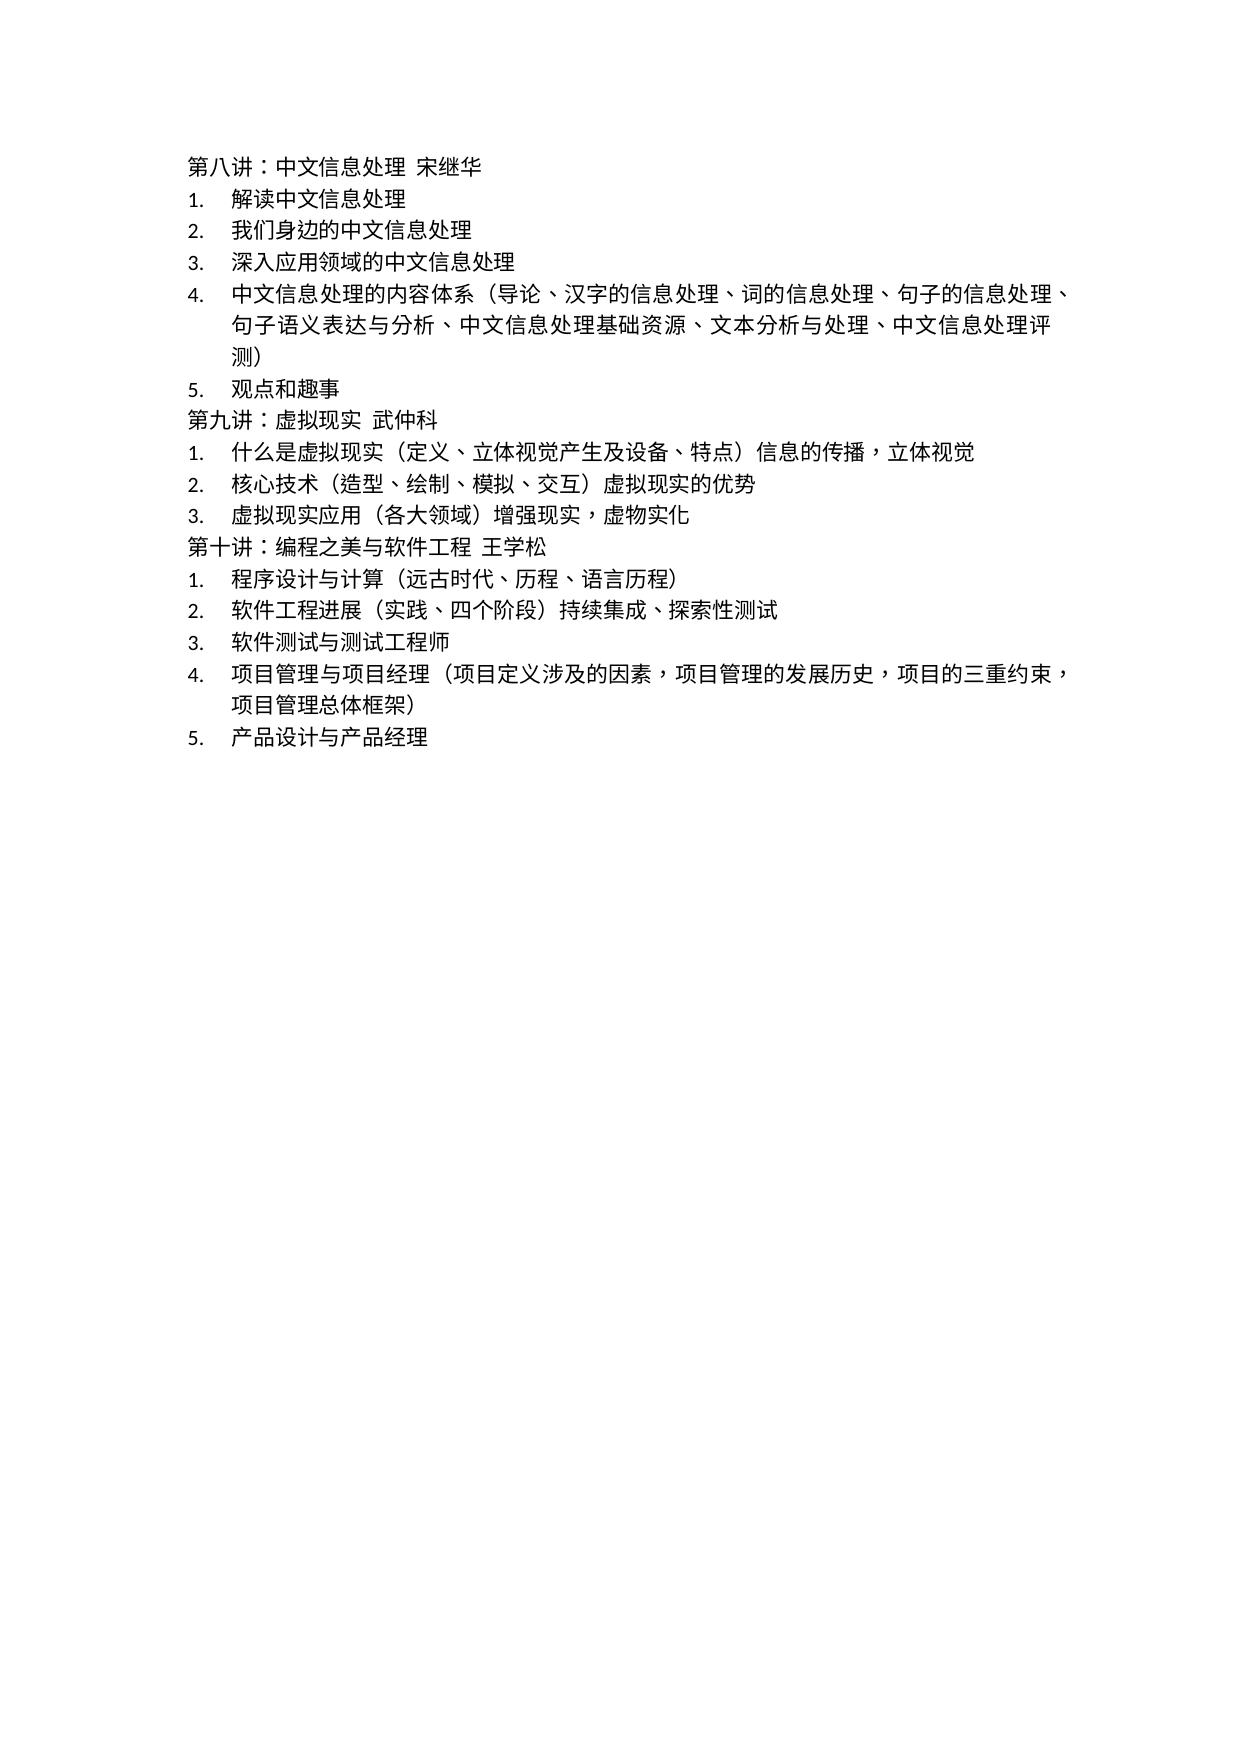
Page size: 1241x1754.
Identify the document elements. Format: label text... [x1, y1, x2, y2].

list 中文信息处理的内容体系（导论、汉字的信息处理、词的信息处理、句子的信息处理、句子语义表达与分析、中文信息处理基础资源、文本分析与处理、中文信息处理评测） [187, 277, 1053, 372]
list 产品设计与产品经理 [187, 720, 1053, 752]
list 观点和趣事 [187, 372, 1053, 403]
list 解读中文信息处理 [187, 182, 1053, 213]
list 项目管理与项目经理（项目定义涉及的因素，项目管理的发展历史，项目的三重约束，项目管理总体框架） [187, 657, 1053, 720]
list 程序设计与计算（远古时代、历程、语言历程） [187, 562, 1053, 593]
list 软件工程进展（实践、四个阶段）持续集成、探索性测试 [187, 593, 1053, 625]
list 软件测试与测试工程师 [187, 625, 1053, 657]
text 第十讲：编程之美与软件工程 王学松 [187, 530, 1053, 562]
text 第九讲：虚拟现实 武仲科 [187, 403, 1053, 435]
list 什么是虚拟现实（定义、立体视觉产生及设备、特点）信息的传播，立体视觉 [187, 435, 1053, 467]
list 深入应用领域的中文信息处理 [187, 245, 1053, 277]
list 核心技术（造型、绘制、模拟、交互）虚拟现实的优势 [187, 467, 1053, 498]
list 我们身边的中文信息处理 [187, 213, 1053, 245]
text 第八讲：中文信息处理 宋继华 [187, 150, 1053, 182]
list 虚拟现实应用（各大领域）增强现实，虚物实化 [187, 498, 1053, 530]
